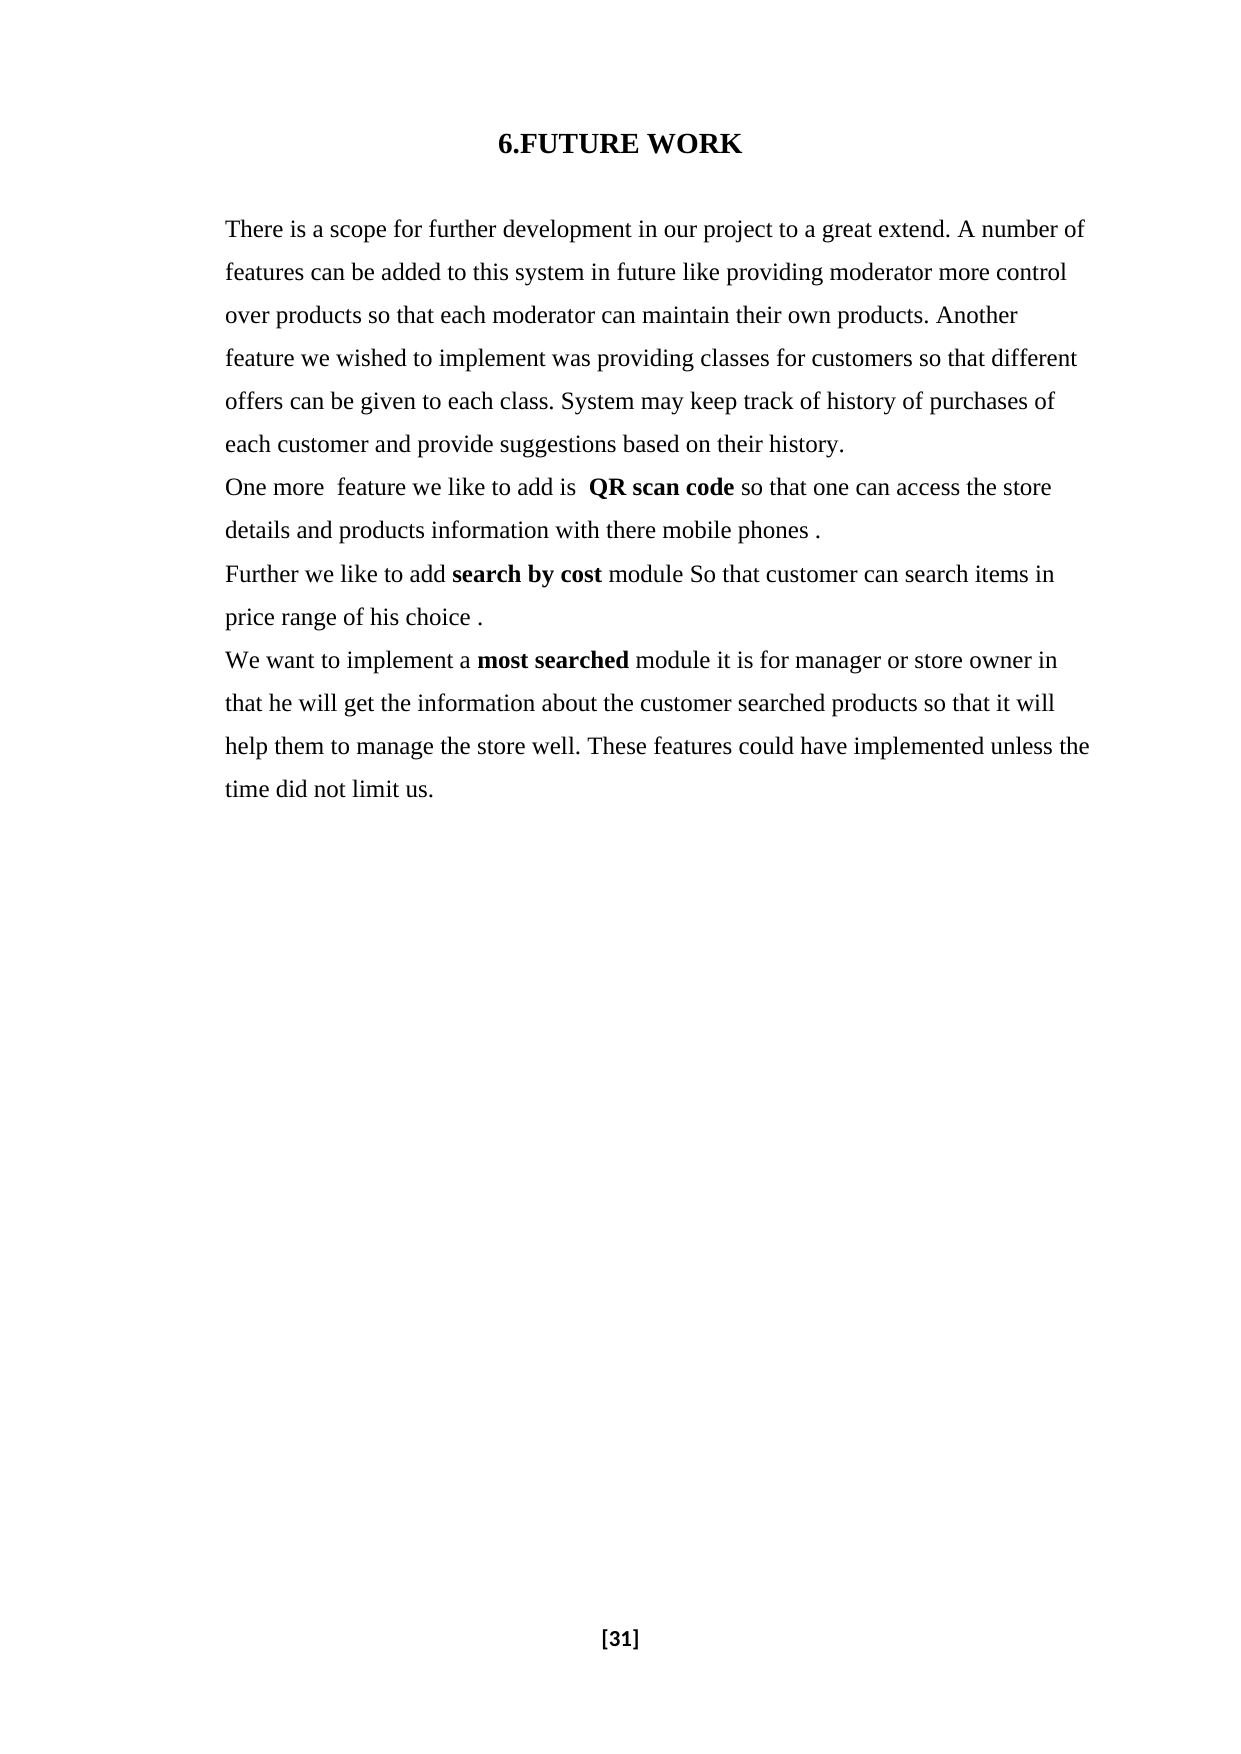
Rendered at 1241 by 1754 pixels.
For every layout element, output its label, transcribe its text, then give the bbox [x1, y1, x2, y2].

text 6.FUTURE WORK [150, 126, 1090, 159]
list Further we like to add search by cost module So that customer can search items in price range of his choice . [225, 559, 1090, 631]
list One more feature we like to add is QR scan code so that one can access the store details and products information with there mobile phones . [225, 472, 1090, 544]
list There is a scope for further development in our project to a great extend. A number of features can be added to this system in future like providing moderator more control over products so that each moderator can maintain their own products. Another feature we wished to implement was providing classes for customers so that different offers can be given to each class. System may keep track of history of purchases of each customer and provide suggestions based on their history. [225, 214, 1090, 458]
list We want to implement a most searched module it is for manager or store owner in that he will get the information about the customer searched products so that it will help them to manage the store well. These features could have implemented unless the time did not limit us. [225, 645, 1090, 803]
